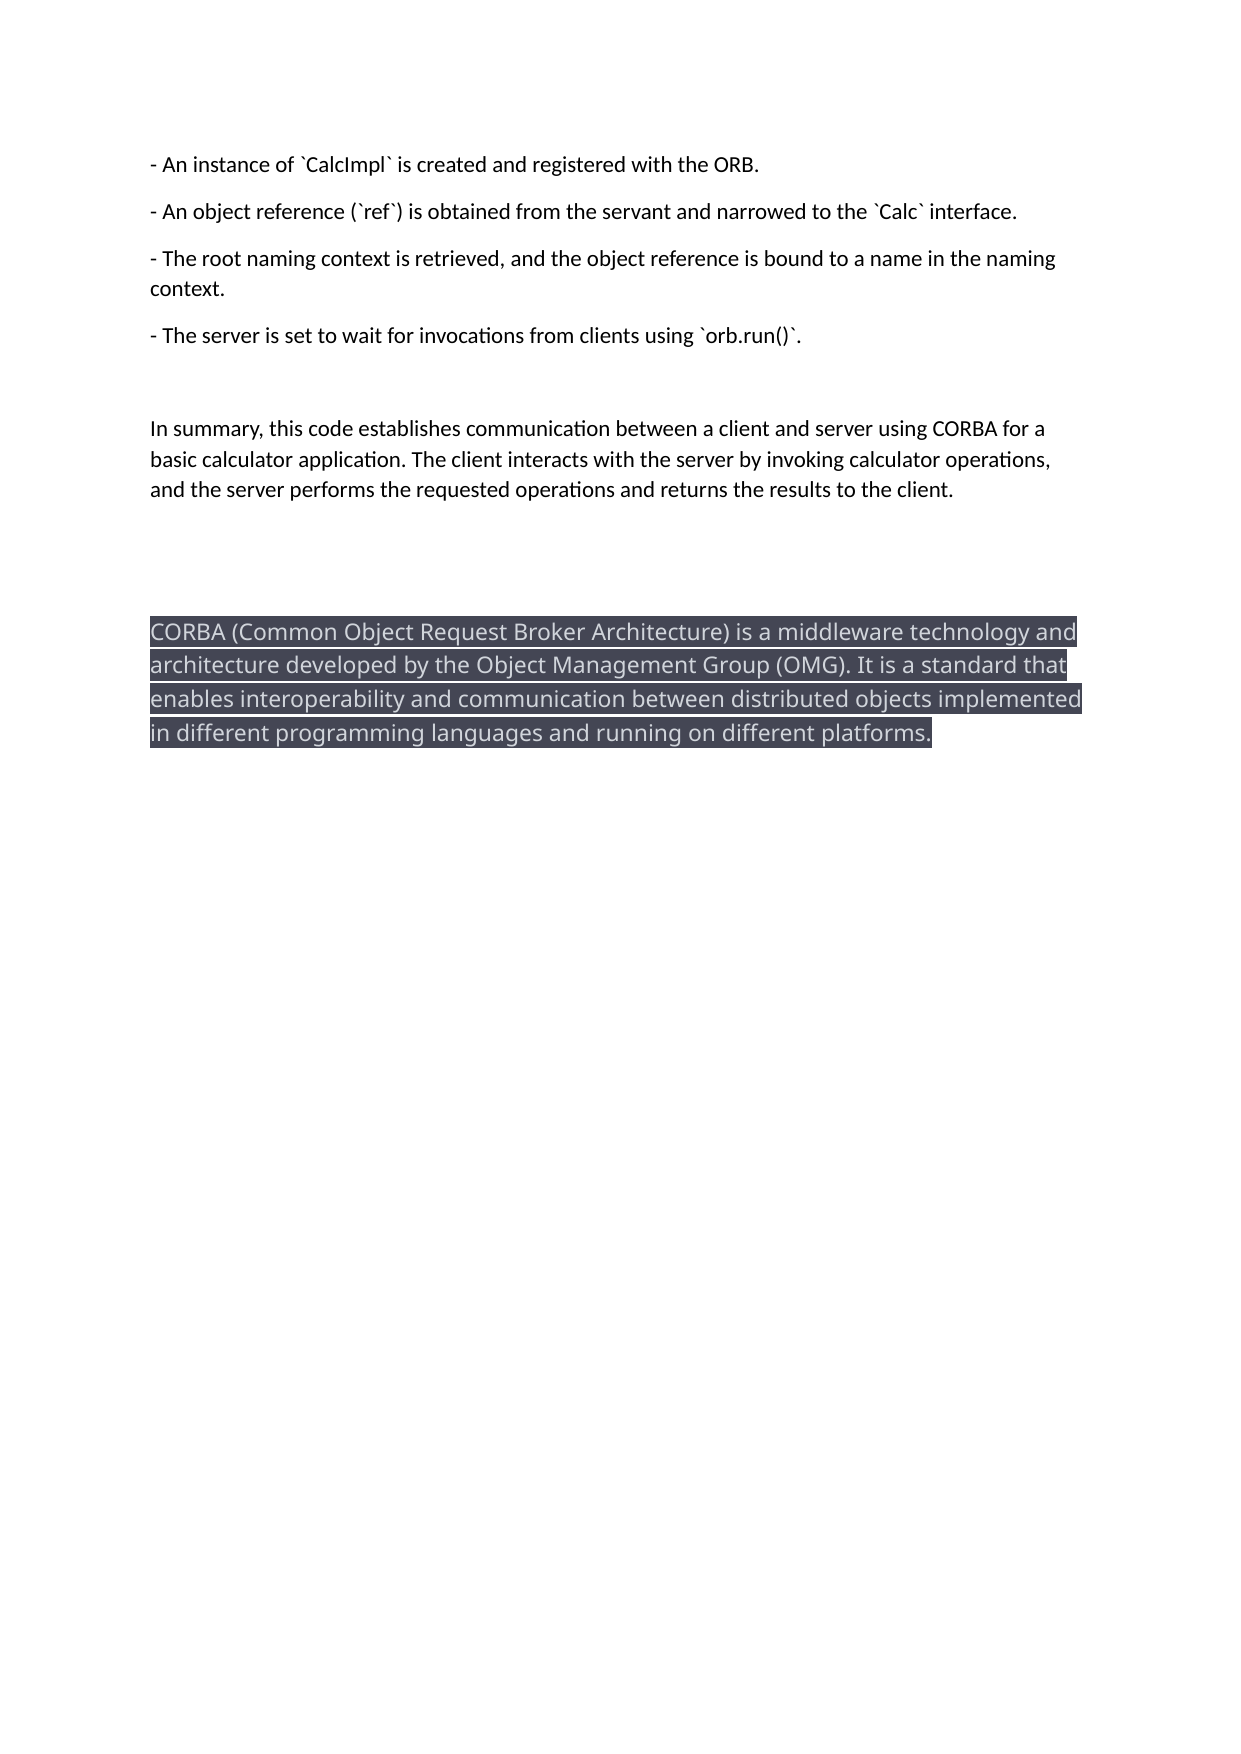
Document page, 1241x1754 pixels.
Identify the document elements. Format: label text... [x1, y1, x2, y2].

text - The server is set to wait for invocations from clients using `orb.run()`. [150, 321, 1090, 349]
text - An object reference (`ref`) is obtained from the servant and narrowed to the `Calc` interface. [150, 197, 1090, 225]
text CORBA (Common Object Request Broker Architecture) is a middleware technology and architecture developed by the Object Management Group (OMG). It is a standard that enables interoperability and communication between distributed objects implemented in different programming languages and running on different platforms. [150, 616, 1090, 748]
text In summary, this code establishes communication between a client and server using CORBA for a basic calculator application. The client interacts with the server by invoking calculator operations, and the server performs the requested operations and returns the results to the client. [150, 414, 1090, 503]
text - An instance of `CalcImpl` is created and registered with the ORB. [150, 150, 1090, 178]
text - The root naming context is retrieved, and the object reference is bound to a name in the naming context. [150, 244, 1090, 302]
